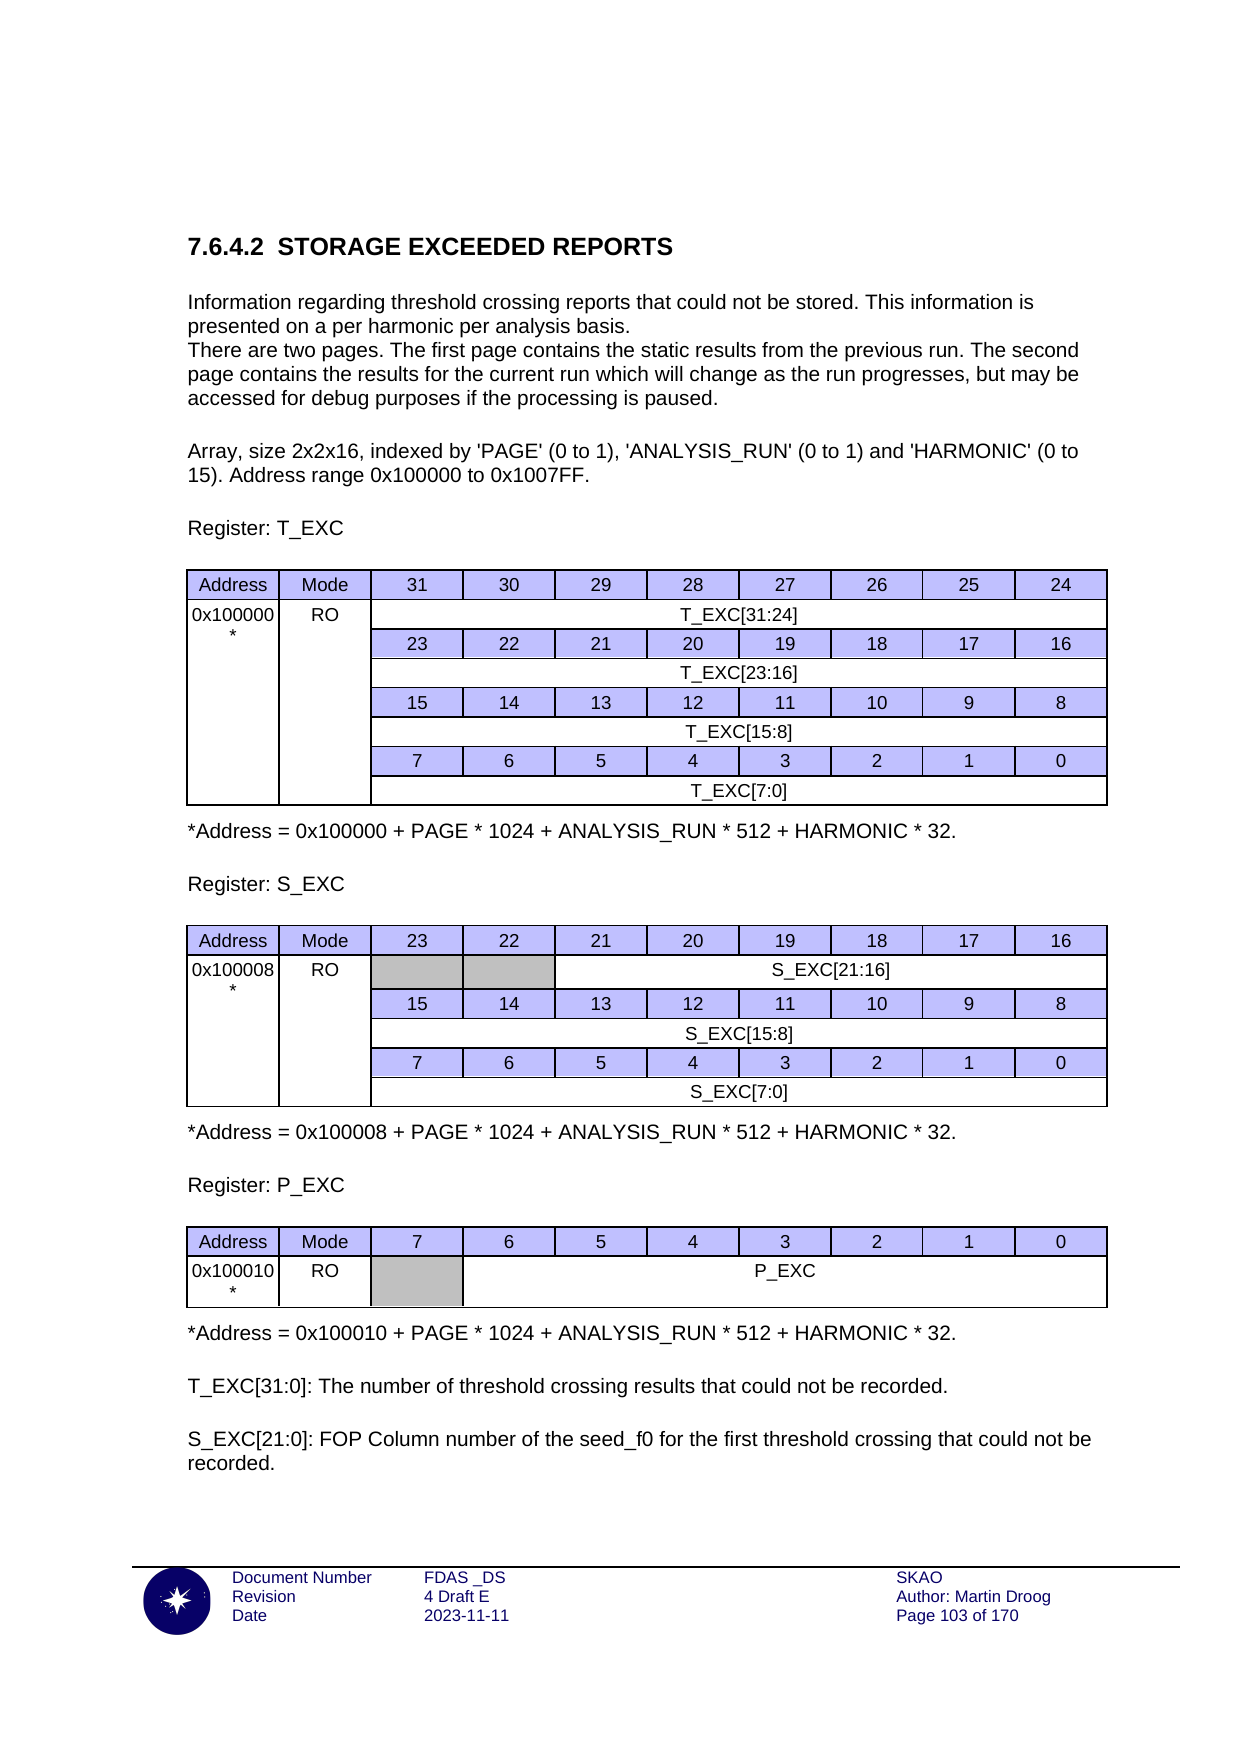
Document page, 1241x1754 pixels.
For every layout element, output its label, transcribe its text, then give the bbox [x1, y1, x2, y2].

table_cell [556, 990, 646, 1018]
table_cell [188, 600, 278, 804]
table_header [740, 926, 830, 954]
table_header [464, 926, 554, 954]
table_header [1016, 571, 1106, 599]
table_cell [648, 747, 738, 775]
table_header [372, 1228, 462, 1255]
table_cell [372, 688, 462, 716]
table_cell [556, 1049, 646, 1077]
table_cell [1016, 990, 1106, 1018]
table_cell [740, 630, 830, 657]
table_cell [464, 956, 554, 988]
subtitle STORAGE EXCEEDED REPORTS [187, 232, 1107, 261]
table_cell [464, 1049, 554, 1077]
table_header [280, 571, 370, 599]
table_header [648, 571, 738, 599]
text *Address = 0x100000 + PAGE * 1024 + ANALYSIS_RUN * 512 + HARMONIC * 32. [187, 818, 1107, 842]
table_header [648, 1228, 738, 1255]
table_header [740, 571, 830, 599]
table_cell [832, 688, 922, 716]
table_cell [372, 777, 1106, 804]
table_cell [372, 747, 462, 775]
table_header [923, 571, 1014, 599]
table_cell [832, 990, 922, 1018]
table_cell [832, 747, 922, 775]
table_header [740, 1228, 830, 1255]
text *Address = 0x100010 + PAGE * 1024 + ANALYSIS_RUN * 512 + HARMONIC * 32. [187, 1320, 1107, 1344]
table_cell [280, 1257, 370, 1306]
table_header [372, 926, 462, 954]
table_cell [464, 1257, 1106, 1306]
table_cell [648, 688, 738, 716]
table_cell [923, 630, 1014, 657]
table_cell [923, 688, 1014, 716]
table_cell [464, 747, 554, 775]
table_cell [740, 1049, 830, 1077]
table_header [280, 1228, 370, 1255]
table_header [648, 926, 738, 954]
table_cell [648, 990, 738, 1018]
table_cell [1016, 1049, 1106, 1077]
text T_EXC[31:0]: The number of threshold crossing results that could not be recorded. [187, 1373, 1107, 1397]
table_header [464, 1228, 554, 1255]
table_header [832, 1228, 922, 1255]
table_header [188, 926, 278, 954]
picture [143, 1567, 211, 1635]
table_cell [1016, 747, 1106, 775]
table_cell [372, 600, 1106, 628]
text S_EXC[21:0]: FOP Column number of the seed_f0 for the first threshold crossing that could not be recorded. [187, 1427, 1107, 1474]
text Register: P_EXC [187, 1173, 1107, 1197]
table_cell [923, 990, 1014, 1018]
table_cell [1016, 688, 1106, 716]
text Information regarding threshold crossing reports that could not be stored. This information is presented on a per harmonic per analysis basis. There are two pages. The first page contains the static results from the previous run. The second page contains the results for the current run which will change as the run progresses, but may be accessed for debug purposes if the processing is paused. [187, 290, 1107, 410]
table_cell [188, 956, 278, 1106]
text Register: S_EXC [187, 872, 1107, 896]
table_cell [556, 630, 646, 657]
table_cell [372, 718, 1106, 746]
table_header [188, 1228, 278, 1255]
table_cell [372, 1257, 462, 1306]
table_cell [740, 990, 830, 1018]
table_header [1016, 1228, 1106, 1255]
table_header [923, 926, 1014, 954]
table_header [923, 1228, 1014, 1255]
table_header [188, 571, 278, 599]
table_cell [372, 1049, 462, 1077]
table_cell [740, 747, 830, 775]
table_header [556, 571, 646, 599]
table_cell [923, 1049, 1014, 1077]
text Array, size 2x2x16, indexed by 'PAGE' (0 to 1), 'ANALYSIS_RUN' (0 to 1) and 'HARMONIC' (0 to 15). Address range 0x100000 to 0x1007FF. [187, 439, 1107, 487]
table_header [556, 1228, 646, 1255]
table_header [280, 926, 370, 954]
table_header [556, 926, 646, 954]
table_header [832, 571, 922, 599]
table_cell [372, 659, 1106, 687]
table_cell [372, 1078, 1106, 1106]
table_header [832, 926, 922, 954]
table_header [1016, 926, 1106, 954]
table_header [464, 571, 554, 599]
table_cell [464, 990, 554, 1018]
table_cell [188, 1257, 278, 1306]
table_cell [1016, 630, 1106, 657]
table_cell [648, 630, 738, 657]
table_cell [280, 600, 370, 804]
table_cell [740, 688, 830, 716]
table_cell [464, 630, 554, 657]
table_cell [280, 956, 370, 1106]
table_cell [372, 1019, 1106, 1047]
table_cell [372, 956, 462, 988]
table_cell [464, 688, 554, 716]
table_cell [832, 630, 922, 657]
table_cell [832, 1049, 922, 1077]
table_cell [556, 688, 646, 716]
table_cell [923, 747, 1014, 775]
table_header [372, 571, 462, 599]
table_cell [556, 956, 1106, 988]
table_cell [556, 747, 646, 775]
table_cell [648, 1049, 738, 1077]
text Register: T_EXC [187, 516, 1107, 540]
text *Address = 0x100008 + PAGE * 1024 + ANALYSIS_RUN * 512 + HARMONIC * 32. [187, 1120, 1107, 1144]
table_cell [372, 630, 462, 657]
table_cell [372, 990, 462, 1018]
